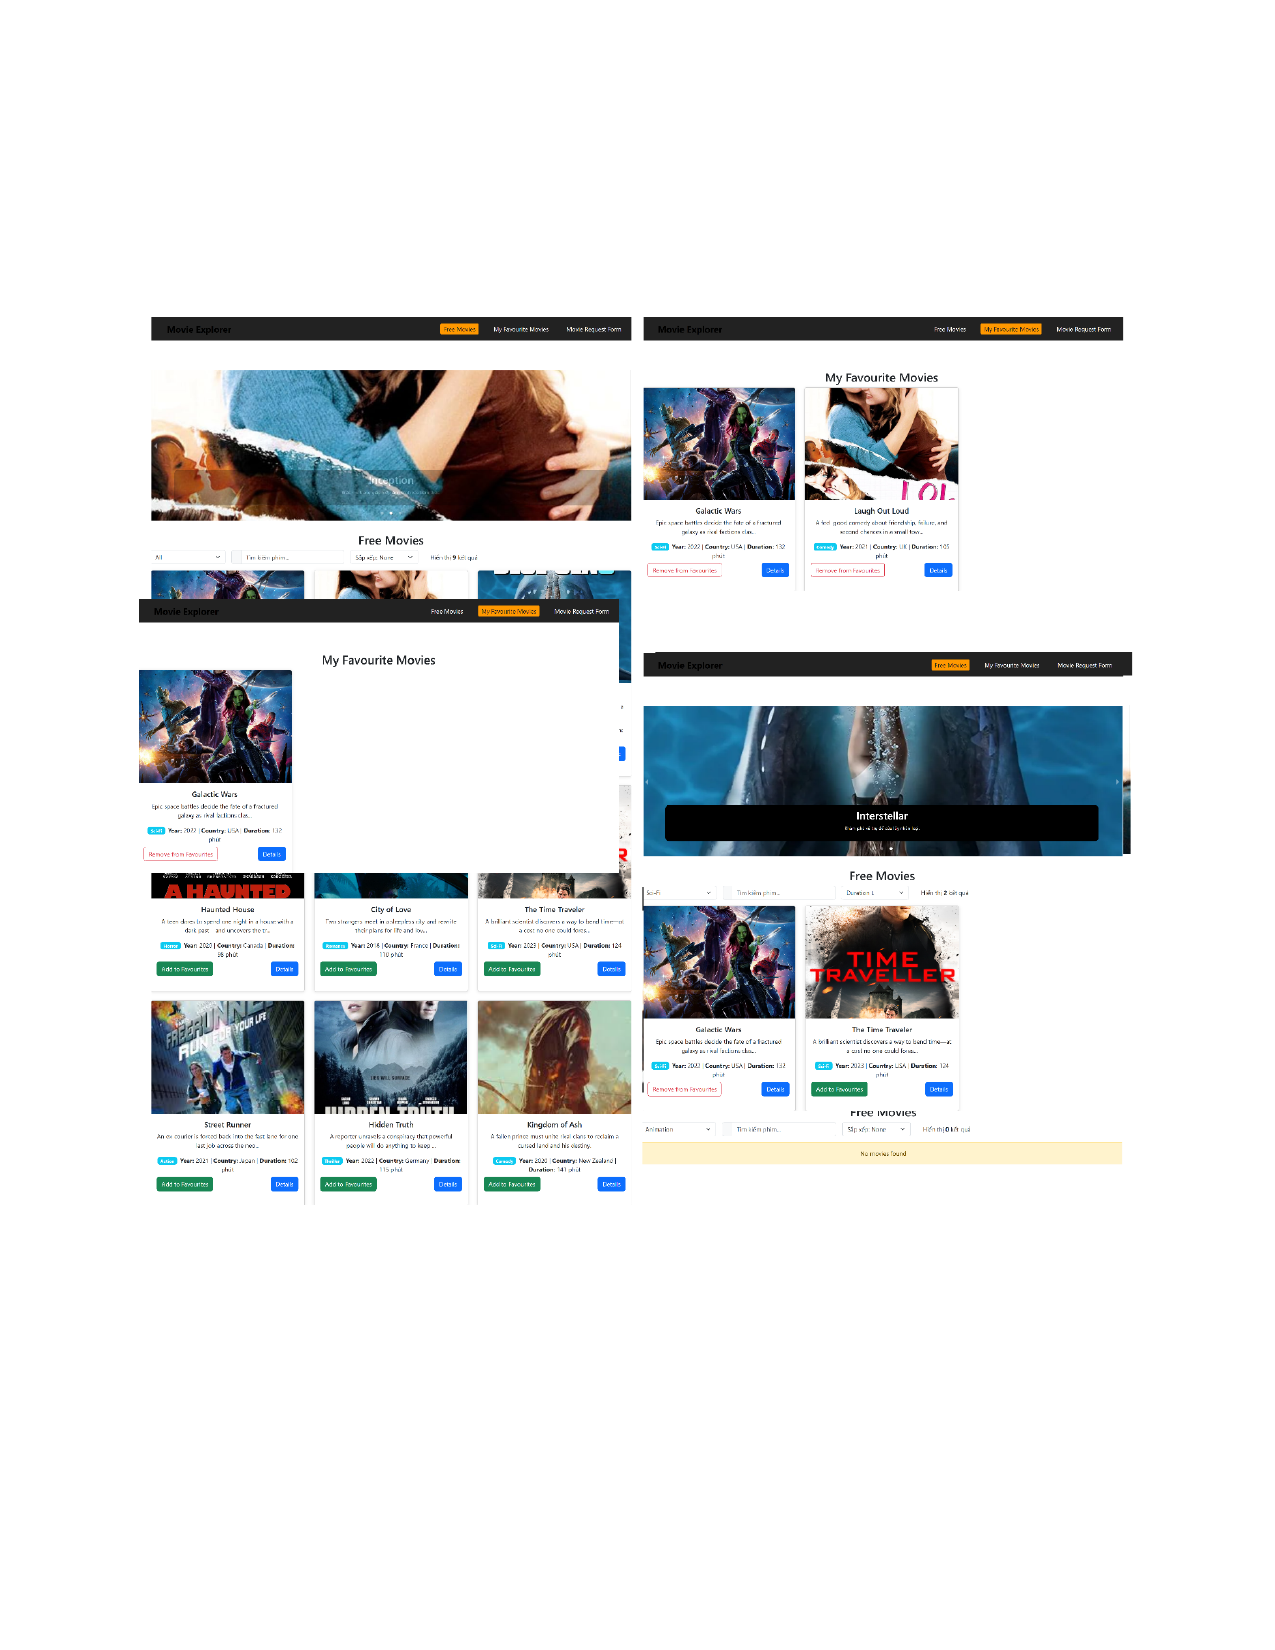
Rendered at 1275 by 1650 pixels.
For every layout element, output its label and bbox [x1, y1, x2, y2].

picture [640, 652, 1132, 1166]
picture [137, 317, 631, 1202]
picture [642, 317, 1124, 590]
